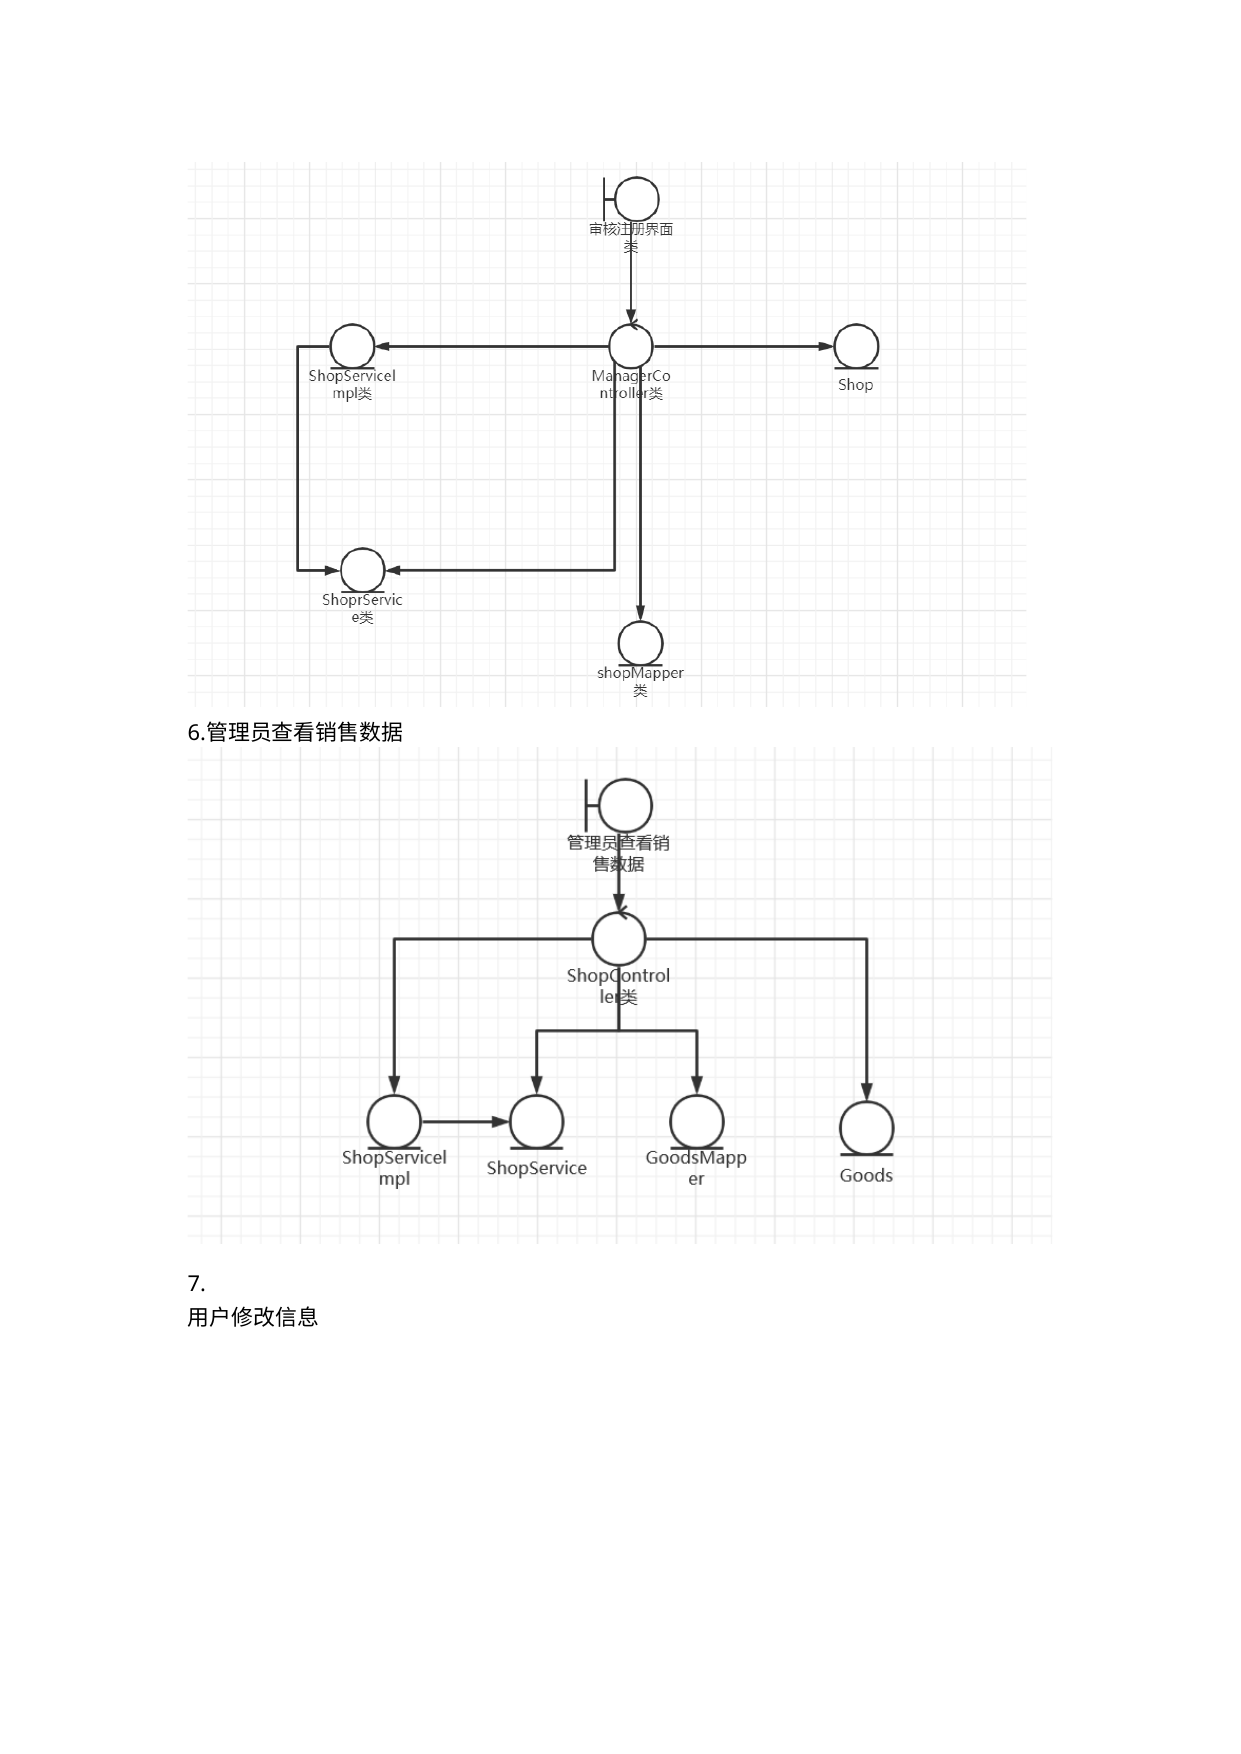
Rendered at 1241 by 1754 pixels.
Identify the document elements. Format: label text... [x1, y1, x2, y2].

text 用户修改信息 [187, 1299, 1053, 1332]
picture [187, 747, 1053, 1244]
picture [187, 162, 1027, 707]
text 6.管理员查看销售数据 [187, 714, 1053, 747]
text 7. [187, 1267, 1053, 1299]
